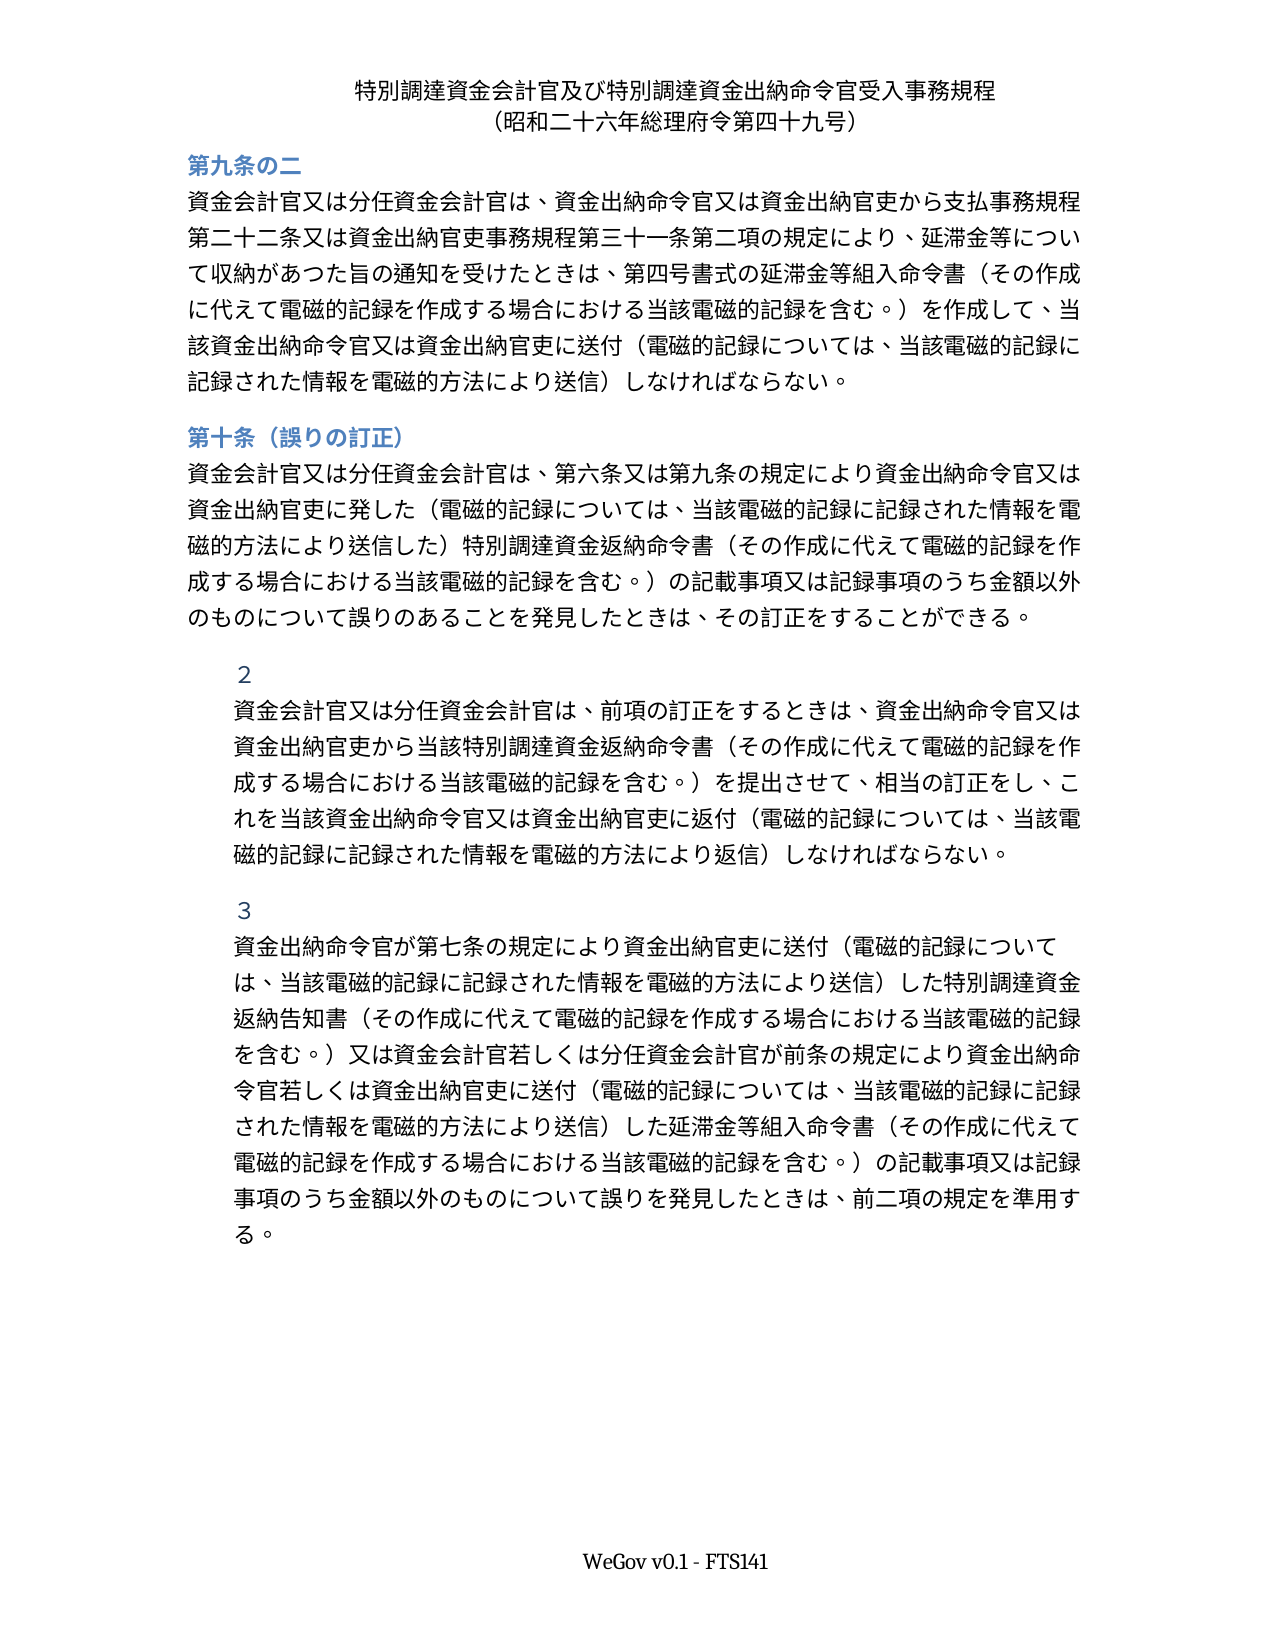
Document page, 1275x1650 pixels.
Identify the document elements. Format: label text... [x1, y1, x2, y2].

text 資金会計官又は分任資金会計官は、資金出納命令官又は資金出納官吏から支払事務規程第二十二条又は資金出納官吏事務規程第三十一条第二項の規定により、延滞金等について収納があつた旨の通知を受けたときは、第四号書式の延滞金等組入命令書（その作成に代えて電磁的記録を作成する場合における当該電磁的記録を含む。）を作成して、当該資金出納命令官又は資金出納官吏に送付（電磁的記録については、当該電磁的記録に記録された情報を電磁的方法により送信）しなければならない。 [187, 186, 1087, 397]
text 資金会計官又は分任資金会計官は、第六条又は第九条の規定により資金出納命令官又は資金出納官吏に発した（電磁的記録については、当該電磁的記録に記録された情報を電磁的方法により送信した）特別調達資金返納命令書（その作成に代えて電磁的記録を作成する場合における当該電磁的記録を含む。）の記載事項又は記録事項のうち金額以外のものについて誤りのあることを発見したときは、その訂正をすることができる。 [187, 458, 1087, 633]
subtitle ３ [233, 895, 1087, 927]
subtitle 第九条の二 [187, 150, 1087, 181]
text 資金出納命令官が第七条の規定により資金出納官吏に送付（電磁的記録については、当該電磁的記録に記録された情報を電磁的方法により送信）した特別調達資金返納告知書（その作成に代えて電磁的記録を作成する場合における当該電磁的記録を含む。）又は資金会計官若しくは分任資金会計官が前条の規定により資金出納命令官若しくは資金出納官吏に送付（電磁的記録については、当該電磁的記録に記録された情報を電磁的方法により送信）した延滞金等組入命令書（その作成に代えて電磁的記録を作成する場合における当該電磁的記録を含む。）の記載事項又は記録事項のうち金額以外のものについて誤りを発見したときは、前二項の規定を準用する。 [233, 931, 1087, 1250]
text 資金会計官又は分任資金会計官は、前項の訂正をするときは、資金出納命令官又は資金出納官吏から当該特別調達資金返納命令書（その作成に代えて電磁的記録を作成する場合における当該電磁的記録を含む。）を提出させて、相当の訂正をし、これを当該資金出納命令官又は資金出納官吏に返付（電磁的記録については、当該電磁的記録に記録された情報を電磁的方法により返信）しなければならない。 [233, 695, 1087, 870]
subtitle ２ [233, 659, 1087, 690]
subtitle 第十条（誤りの訂正） [187, 422, 1087, 454]
